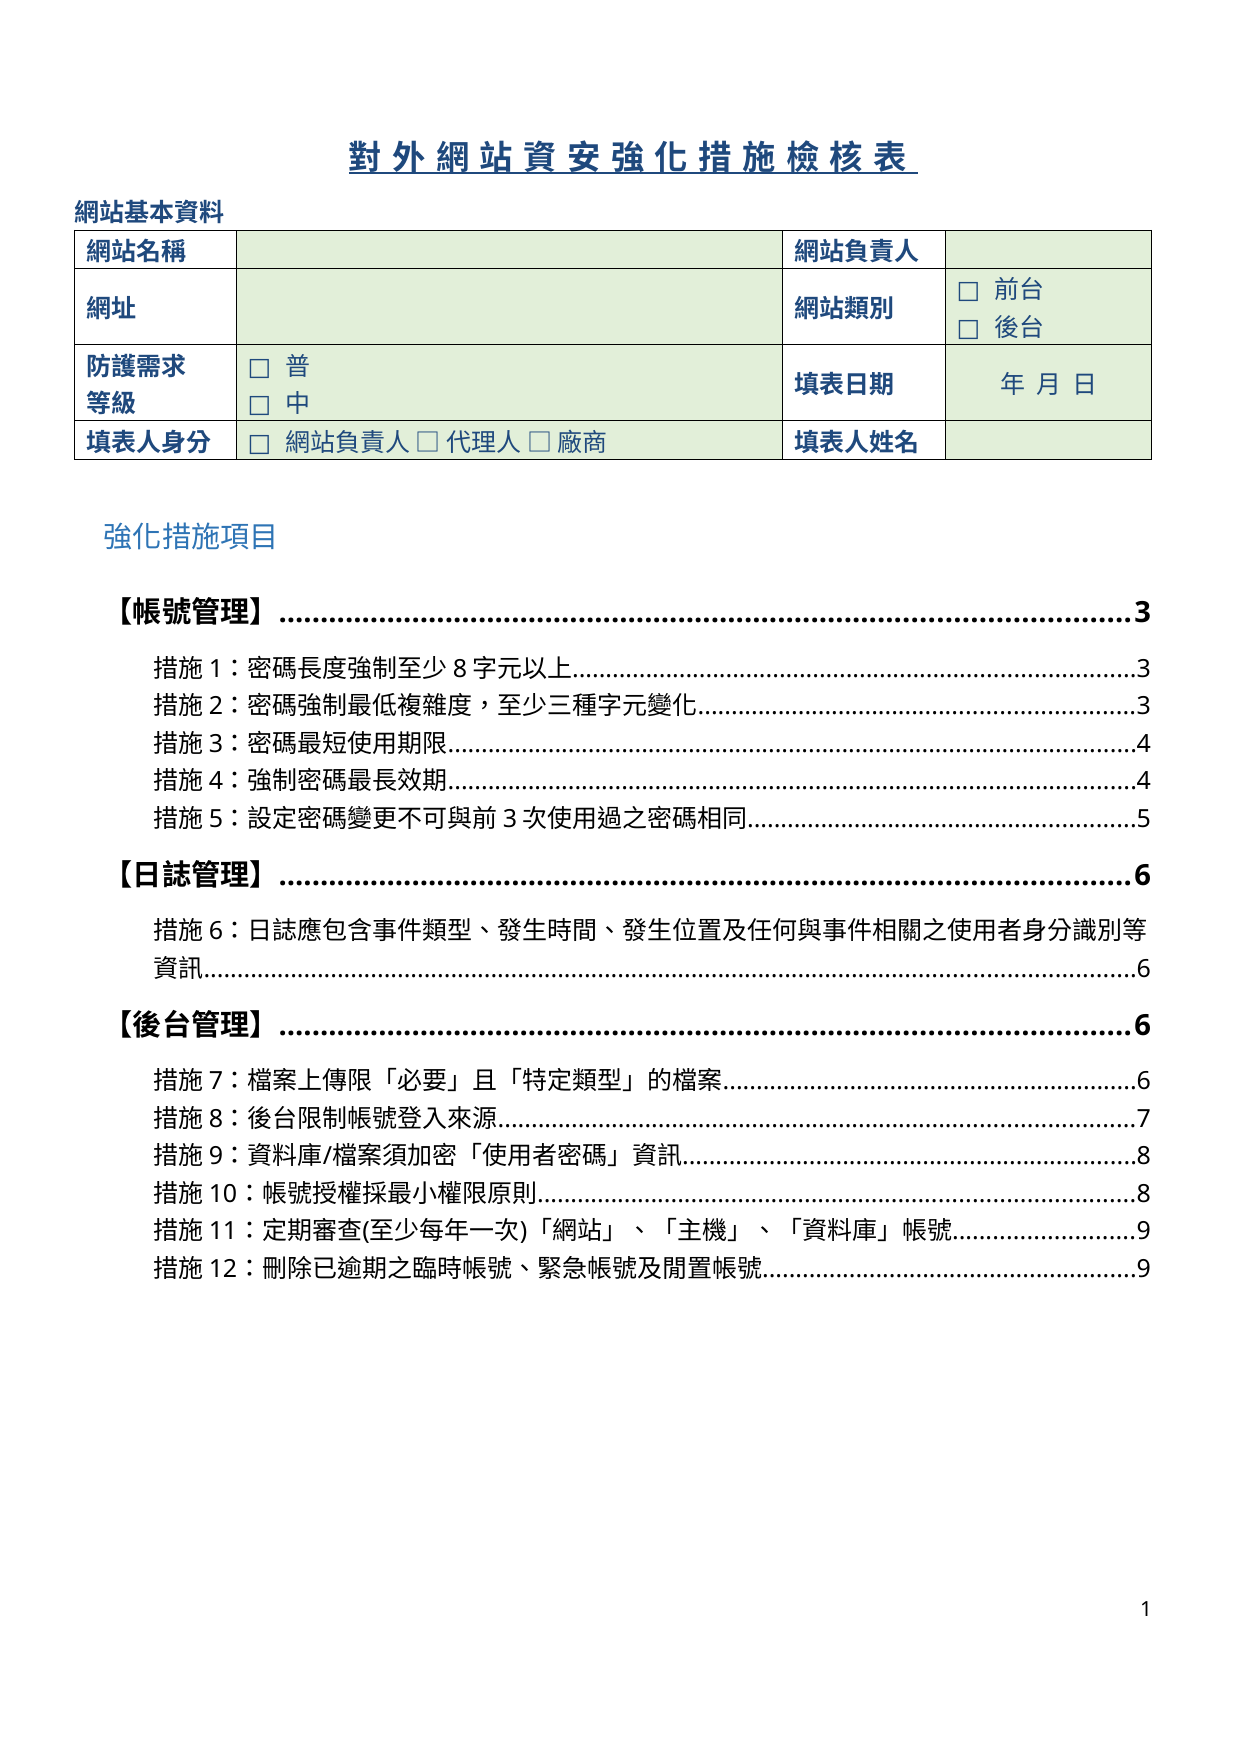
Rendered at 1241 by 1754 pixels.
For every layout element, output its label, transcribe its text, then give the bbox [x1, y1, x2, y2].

table_cell 填表人姓名 [783, 421, 945, 459]
table_cell [237, 269, 782, 344]
text 對外網站資安強化措施檢核表 [103, 117, 1152, 192]
table_header 網站負責人 [783, 231, 945, 268]
table_cell 網站類別 [783, 269, 945, 344]
table_header [237, 231, 782, 268]
table_header [946, 231, 1151, 268]
table_cell 網站負責人 □ 代理人 □ 廠商 [237, 421, 782, 459]
table_cell 防護需求 等級 [75, 345, 236, 420]
table_cell [946, 421, 1151, 459]
table_cell 填表人身分 [75, 421, 236, 459]
table_cell 普 中 [237, 345, 782, 420]
table_cell 前台 後台 [946, 269, 1151, 344]
table_header 網站名稱 [75, 231, 236, 268]
table_cell 網址 [75, 269, 236, 344]
table_cell 填表日期 [783, 345, 945, 420]
table_cell 年 月 日 [946, 345, 1151, 420]
text 網站基本資料 [74, 192, 1152, 230]
